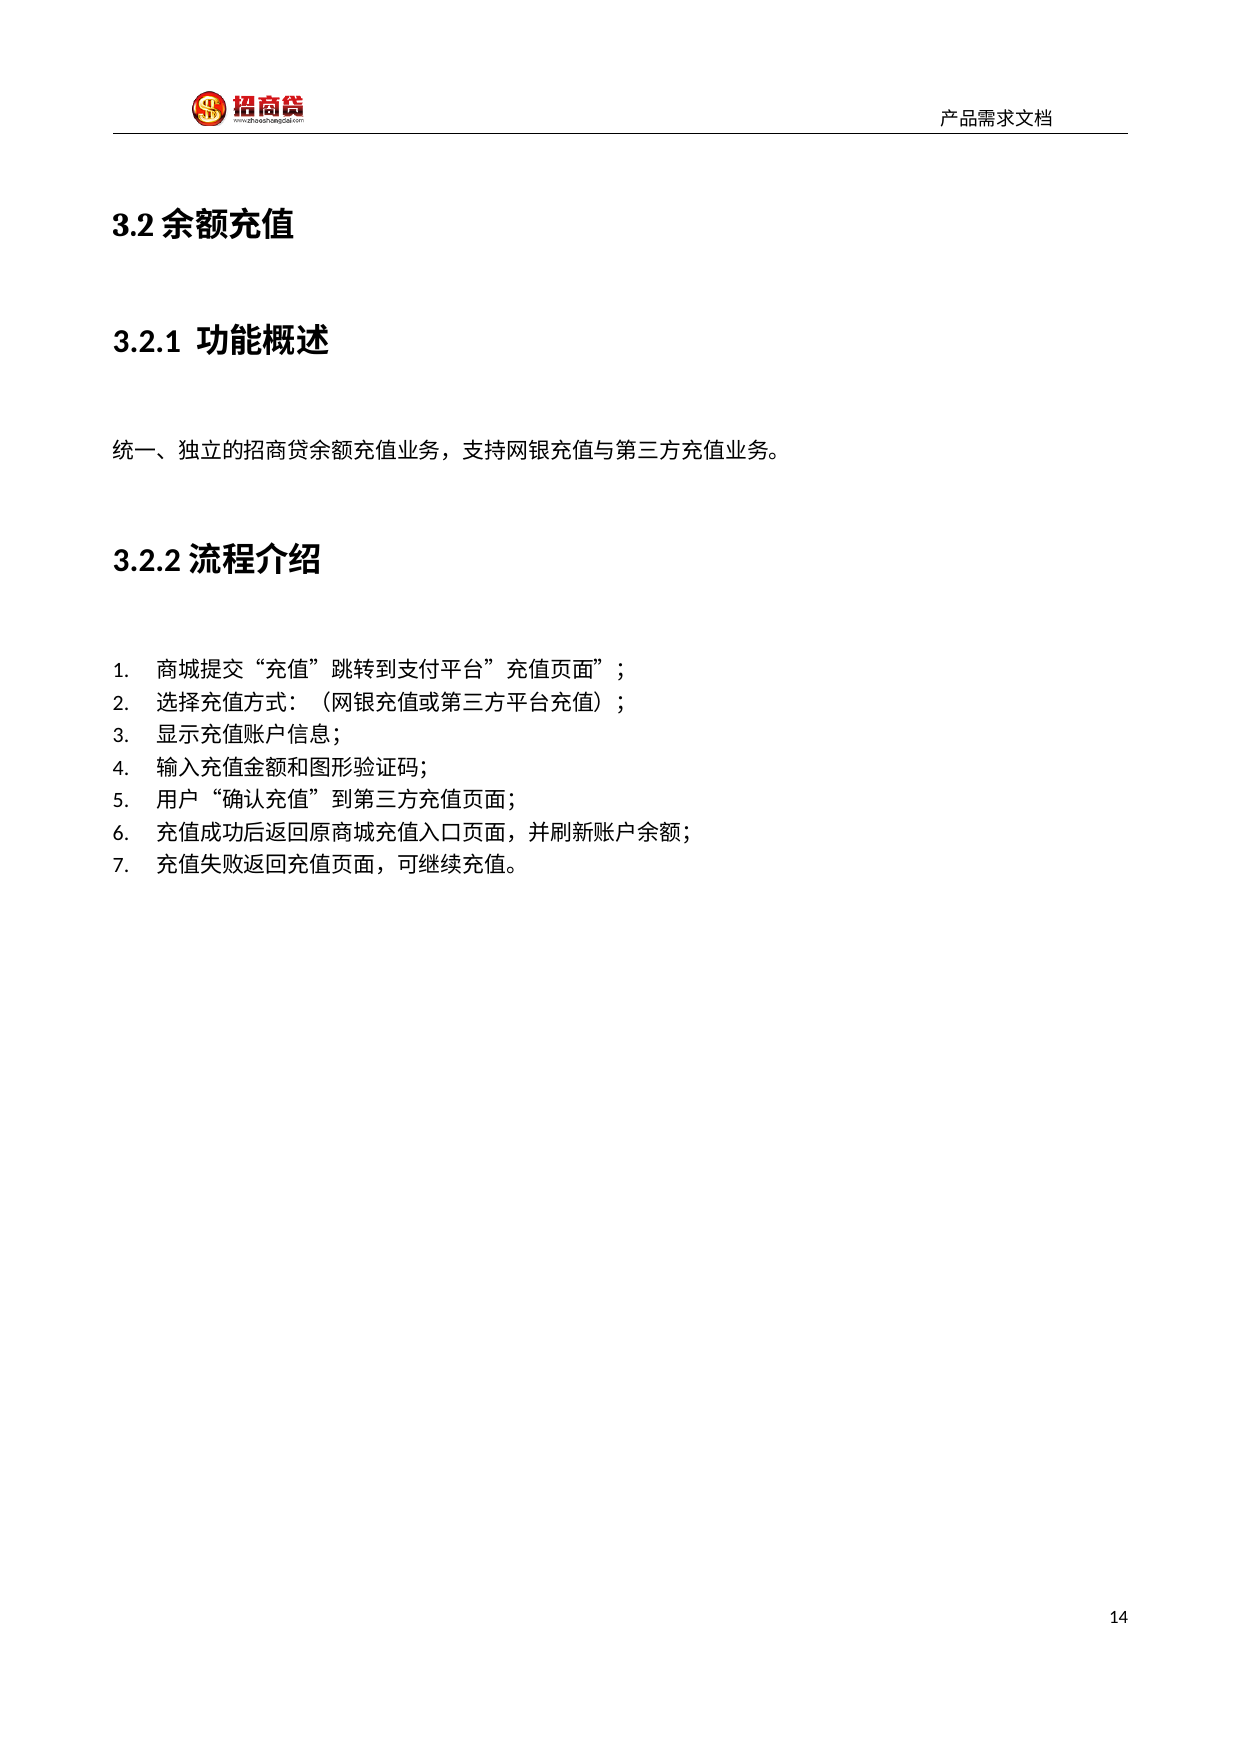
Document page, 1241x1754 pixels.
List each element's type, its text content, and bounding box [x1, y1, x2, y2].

list 选择充值方式：（网银充值或第三方平台充值）； [112, 684, 1128, 717]
list 充值成功后返回原商城充值入口页面，并刷新账户余额； [112, 814, 1128, 847]
list 用户“确认充值”到第三方充值页面； [112, 782, 1128, 814]
list 商城提交“充值”跳转到支付平台”充值页面”； [112, 652, 1128, 684]
picture [187, 88, 308, 126]
list 余额充值 [112, 189, 1128, 254]
list 显示充值账户信息； [112, 717, 1128, 749]
list 充值失败返回充值页面，可继续充值。 [112, 847, 1128, 879]
text 统一、独立的招商贷余额充值业务，支持网银充值与第三方充值业务。 [112, 432, 1128, 465]
text 流程介绍 [112, 524, 1128, 589]
text 功能概述 [112, 305, 1128, 370]
list 输入充值金额和图形验证码； [112, 749, 1128, 782]
